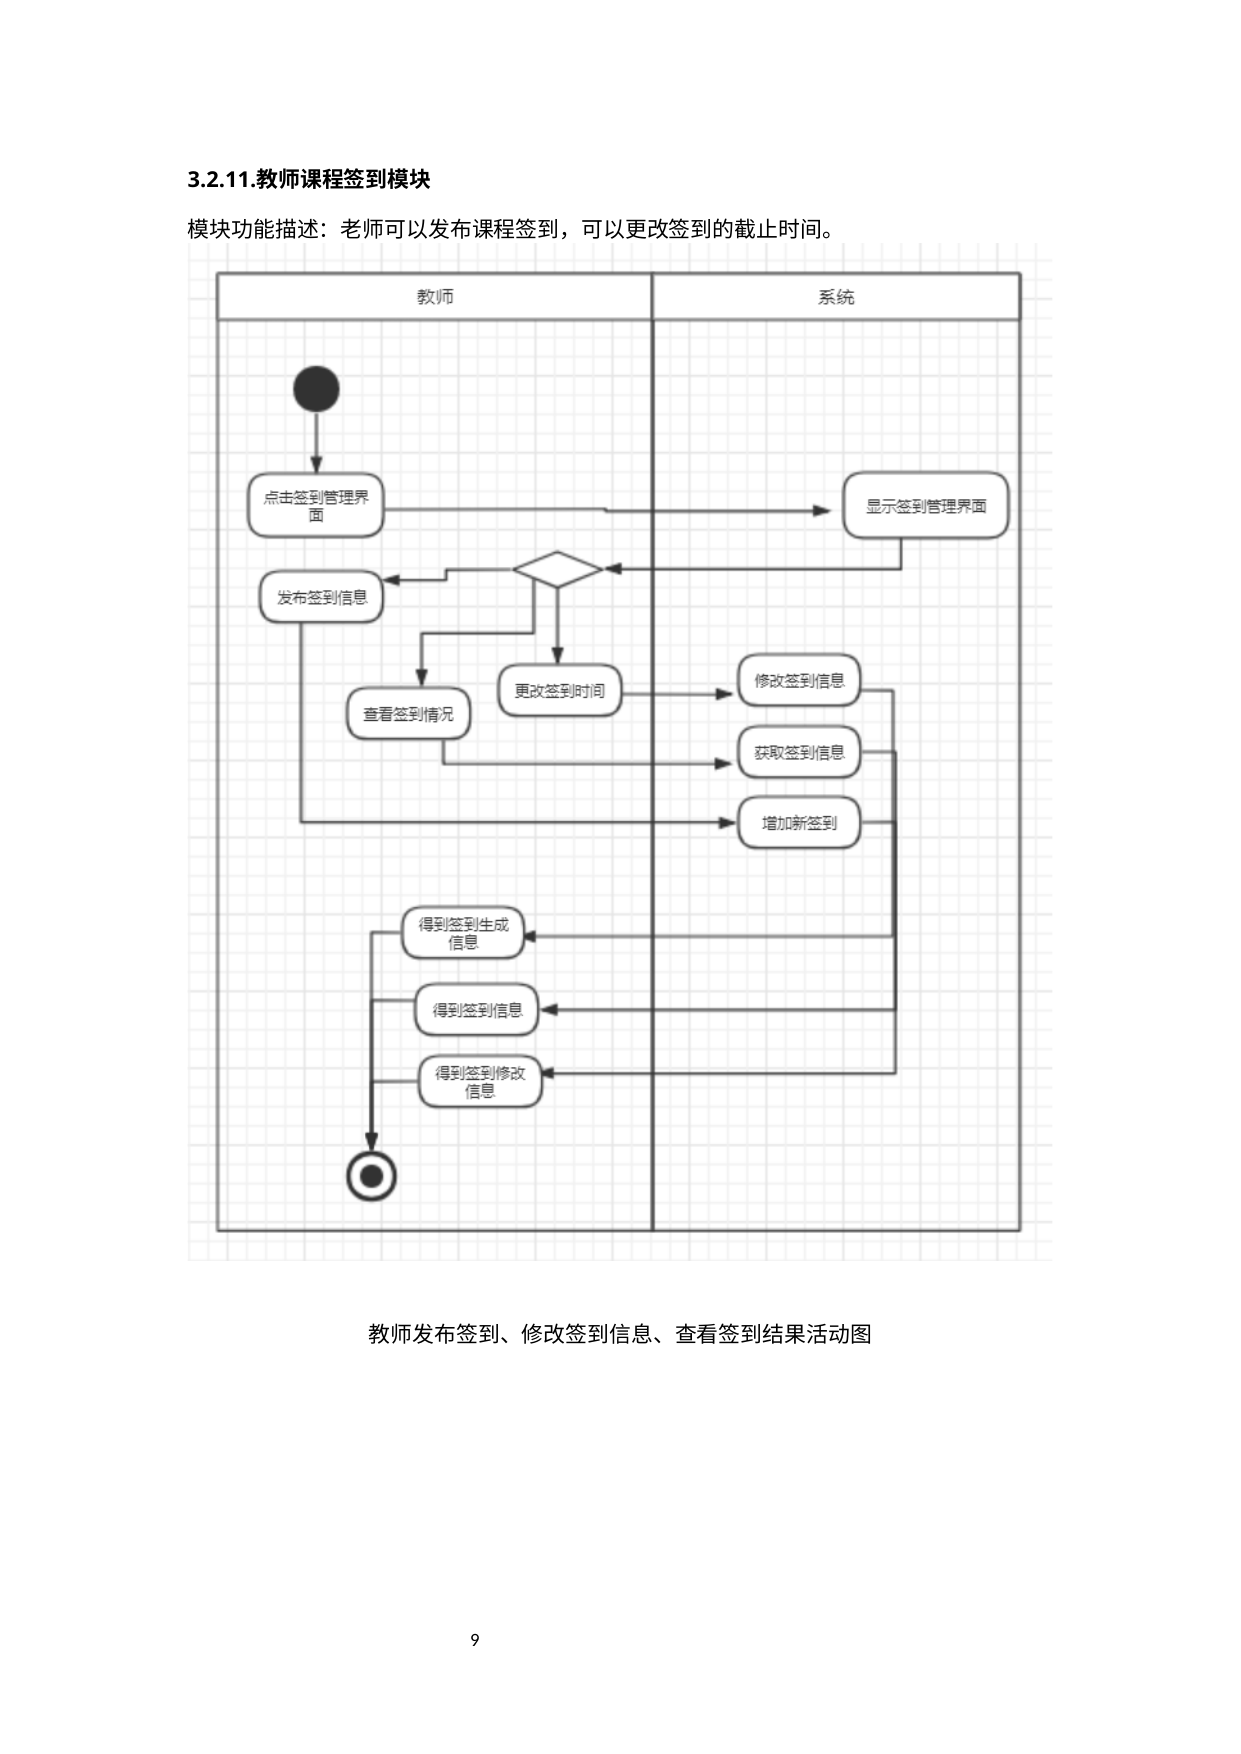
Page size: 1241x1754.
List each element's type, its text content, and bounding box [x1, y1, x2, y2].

text 教师发布签到、修改签到信息、查看签到结果活动图 [187, 1316, 1053, 1349]
subtitle 3.2.11.教师课程签到模块 [187, 162, 1053, 194]
picture [187, 243, 1053, 1261]
text 模块功能描述：老师可以发布课程签到，可以更改签到的截止时间。 [187, 211, 1053, 243]
